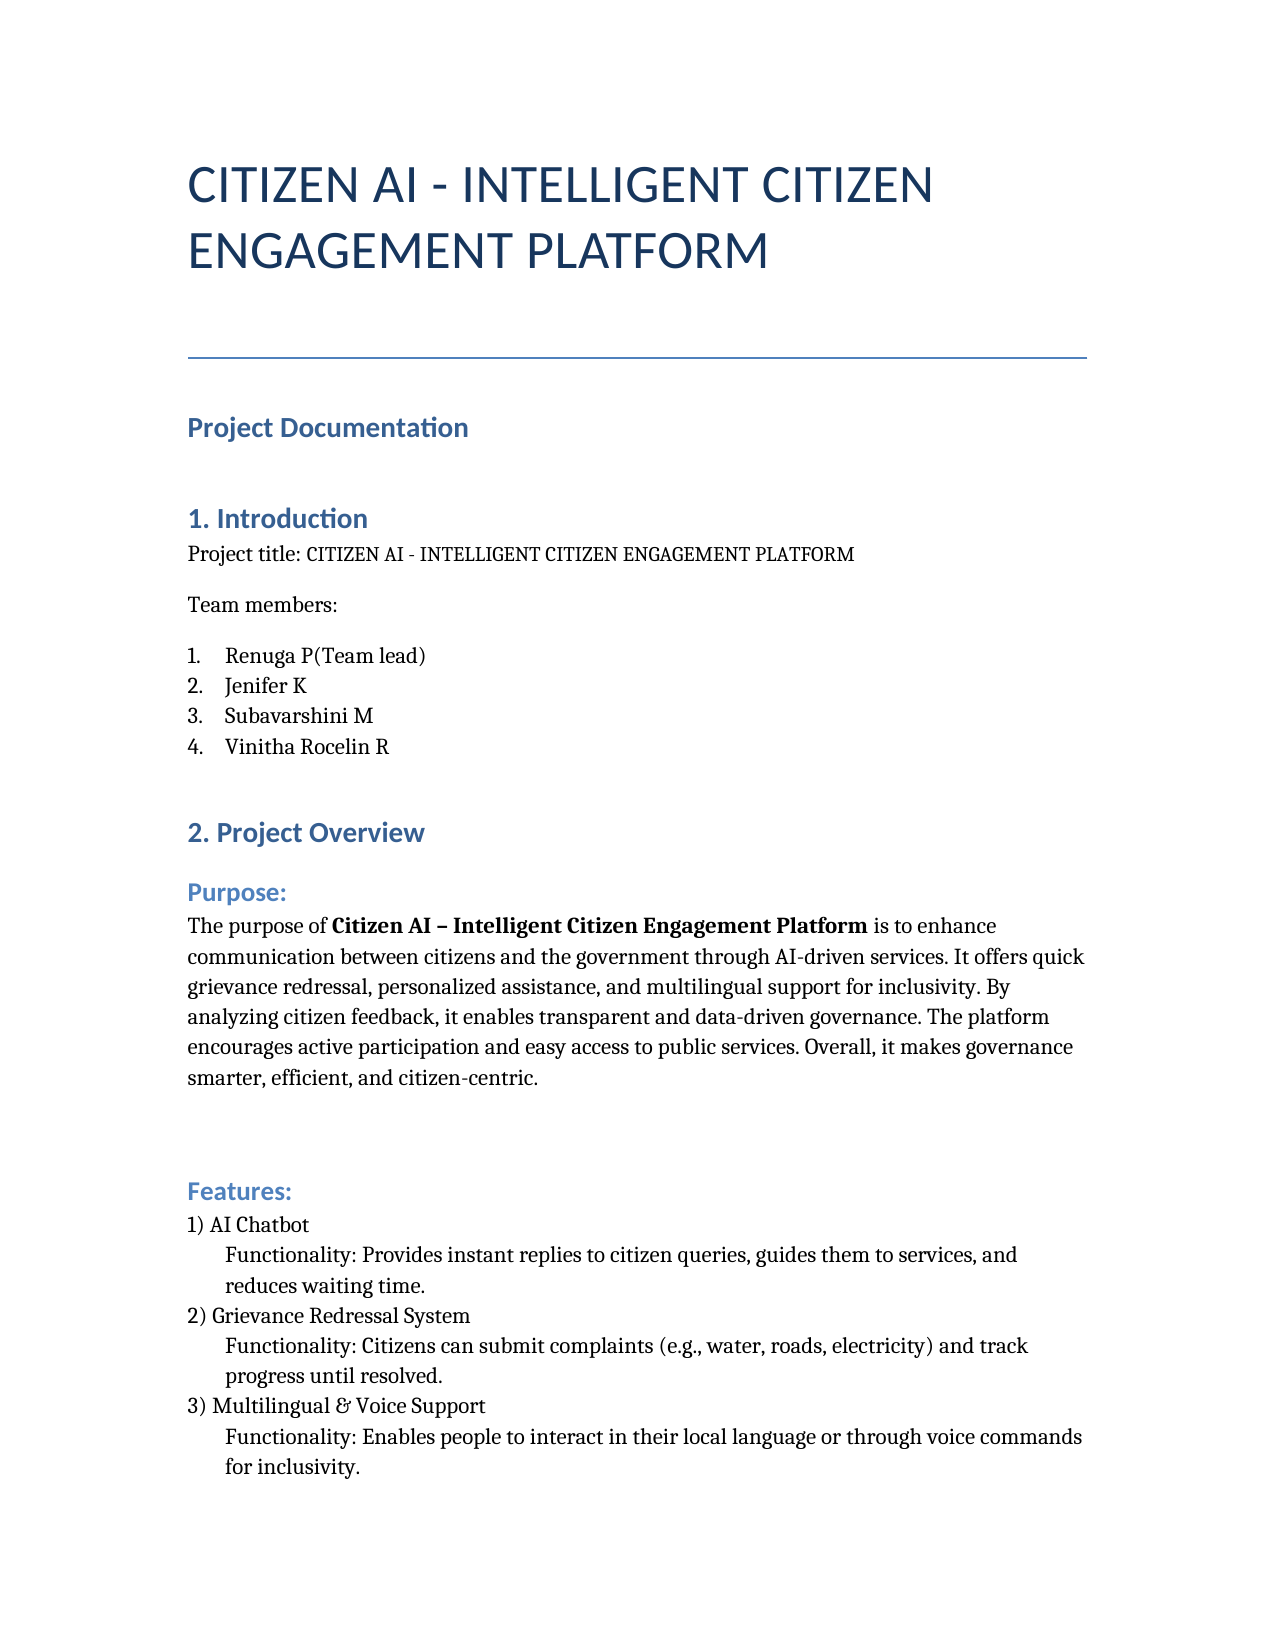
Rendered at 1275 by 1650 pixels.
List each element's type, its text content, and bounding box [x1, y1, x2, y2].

text Project title: CITIZEN AI - INTELLIGENT CITIZEN ENGAGEMENT PLATFORM [187, 541, 1087, 567]
list 3) Multilingual & Voice Support [187, 1393, 1087, 1420]
text Team members: [187, 592, 1087, 618]
title CITIZEN AI - INTELLIGENT CITIZEN ENGAGEMENT PLATFORM [187, 150, 1087, 282]
subtitle 2. Project Overview [187, 814, 1087, 849]
subtitle Project Documentation [187, 409, 1087, 444]
list Renuga P(Team lead) [187, 643, 1087, 669]
subtitle 1. Introduction [187, 500, 1087, 535]
list Subavarshini M [187, 703, 1087, 729]
list Functionality: Enables people to interact in their local language or through voice commands for inclusivity. [225, 1423, 1087, 1480]
text The purpose of Citizen AI – Intelligent Citizen Engagement Platform is to enhance communication between citizens and the government through AI-driven services. It offers quick grievance redressal, personalized assistance, and multilingual support for inclusivity. By analyzing citizen feedback, it enables transparent and data-driven governance. The platform encourages active participation and easy access to public services. Overall, it makes governance smarter, efficient, and citizen-centric. [187, 913, 1087, 1091]
list Functionality: Citizens can submit complaints (e.g., water, roads, electricity) and track progress until resolved. [225, 1333, 1087, 1389]
list Functionality: Provides instant replies to citizen queries, guides them to services, and reduces waiting time. [225, 1242, 1087, 1299]
subtitle Purpose: [187, 875, 1087, 908]
subtitle Features: [187, 1174, 1087, 1207]
list Vinitha Rocelin R [187, 733, 1087, 760]
list 1) AI Chatbot [187, 1212, 1087, 1238]
list 2) Grievance Redressal System [187, 1303, 1087, 1329]
list Jenifer K [187, 673, 1087, 699]
